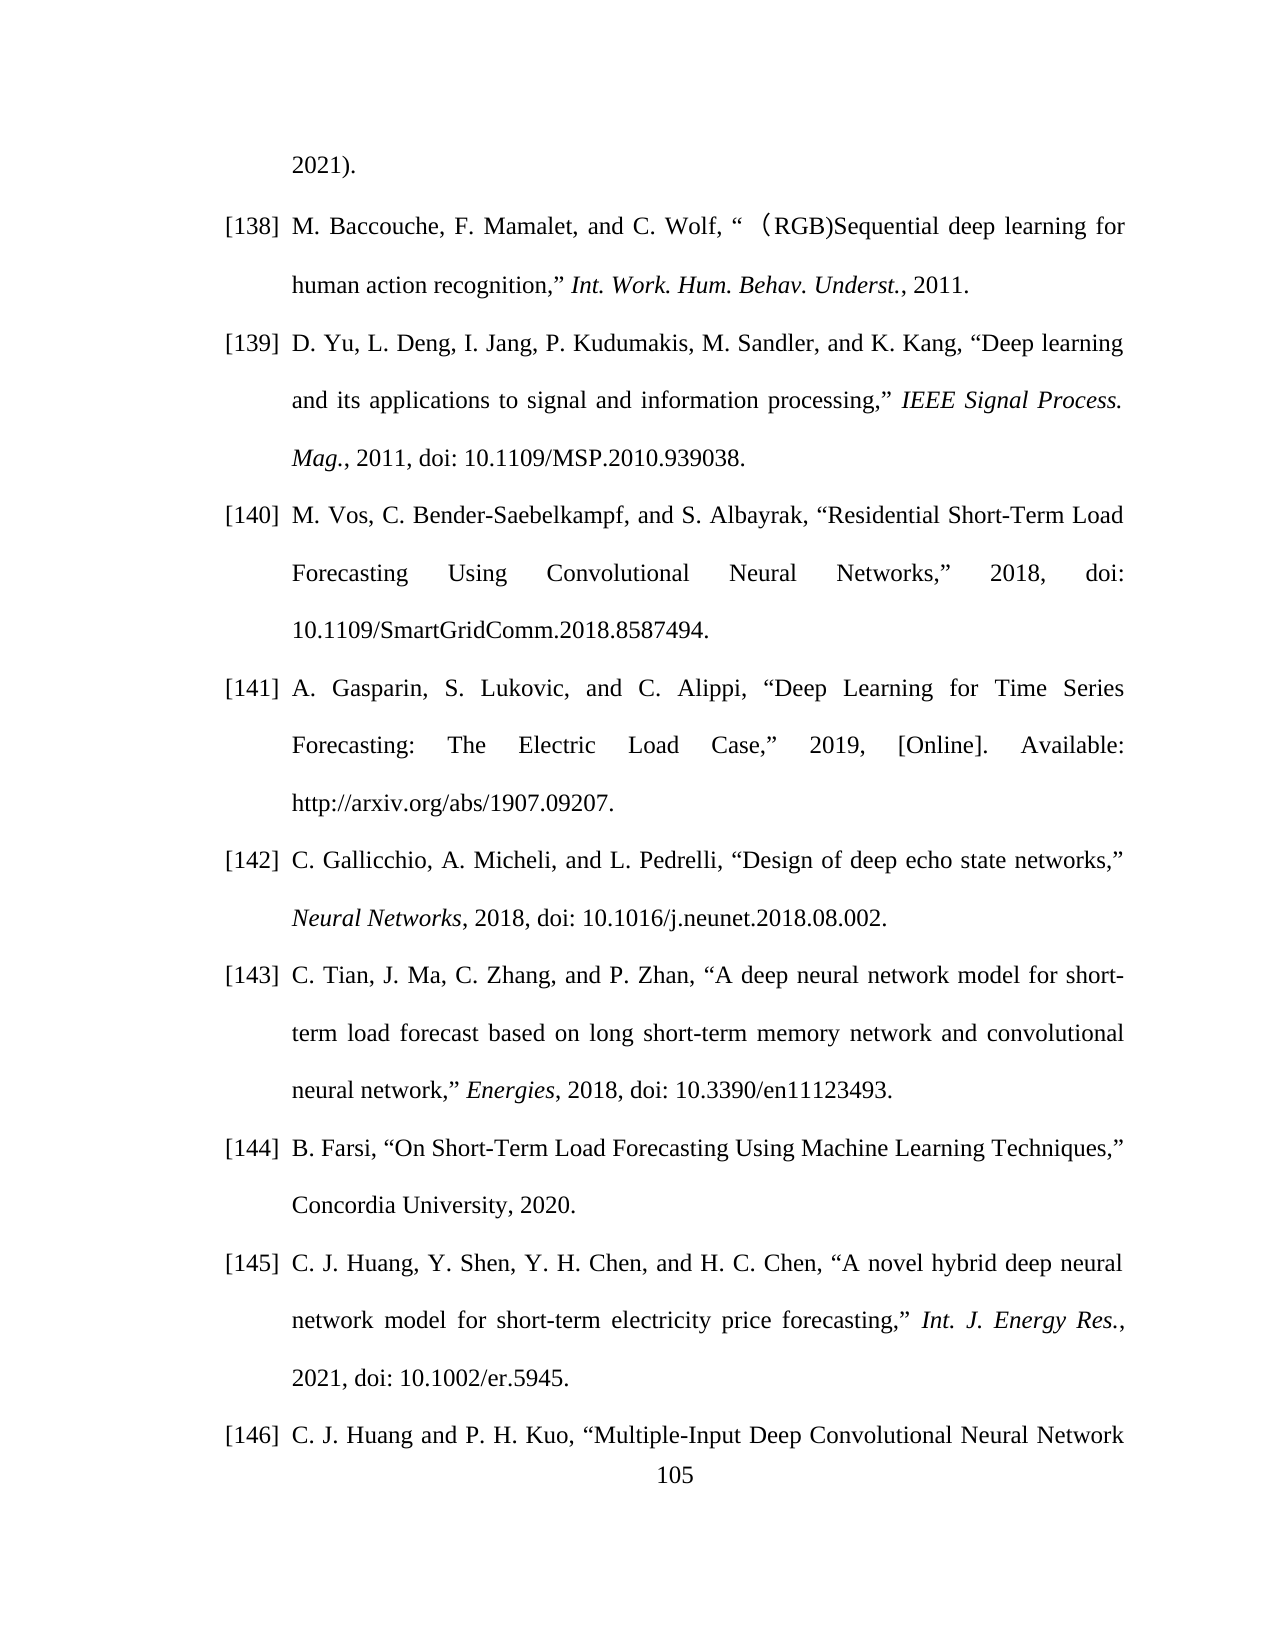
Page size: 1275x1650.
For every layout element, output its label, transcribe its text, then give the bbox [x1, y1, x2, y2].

text [140] M. Vos, C. Bender-Saebelkampf, and S. Albayrak, “Residential Short-Term Load Forecasting Using Convolutional Neural Networks,” 2018, doi: 10.1109/SmartGridComm.2018.8587494. [225, 500, 1125, 644]
text [138] M. Baccouche, F. Mamalet, and C. Wolf, “（RGB)Sequential deep learning for human action recognition,” Int. Work. Hum. Behav. Underst., 2011. [225, 207, 1125, 299]
text [144] B. Farsi, “On Short-Term Load Forecasting Using Machine Learning Techniques,” Concordia University, 2020. [225, 1133, 1125, 1219]
text [141] A. Gasparin, S. Lukovic, and C. Alippi, “Deep Learning for Time Series Forecasting: The Electric Load Case,” 2019, [Online]. Available: http://arxiv.org/abs/1907.09207. [225, 673, 1125, 817]
text [142] C. Gallicchio, A. Micheli, and L. Pedrelli, “Design of deep echo state networks,” Neural Networks, 2018, doi: 10.1016/j.neunet.2018.08.002. [225, 845, 1125, 932]
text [225, 150, 1125, 179]
text [143] C. Tian, J. Ma, C. Zhang, and P. Zhan, “A deep neural network model for short-term load forecast based on long short-term memory network and convolutional neural network,” Energies, 2018, doi: 10.3390/en11123493. [225, 960, 1125, 1104]
text [145] C. J. Huang, Y. Shen, Y. H. Chen, and H. C. Chen, “A novel hybrid deep neural network model for short-term electricity price forecasting,” Int. J. Energy Res., 2021, doi: 10.1002/er.5945. [225, 1248, 1125, 1392]
text [139] D. Yu, L. Deng, I. Jang, P. Kudumakis, M. Sandler, and K. Kang, “Deep learning and its applications to signal and information processing,” IEEE Signal Process. Mag., 2011, doi: 10.1109/MSP.2010.939038. [225, 328, 1125, 472]
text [225, 1420, 1125, 1449]
